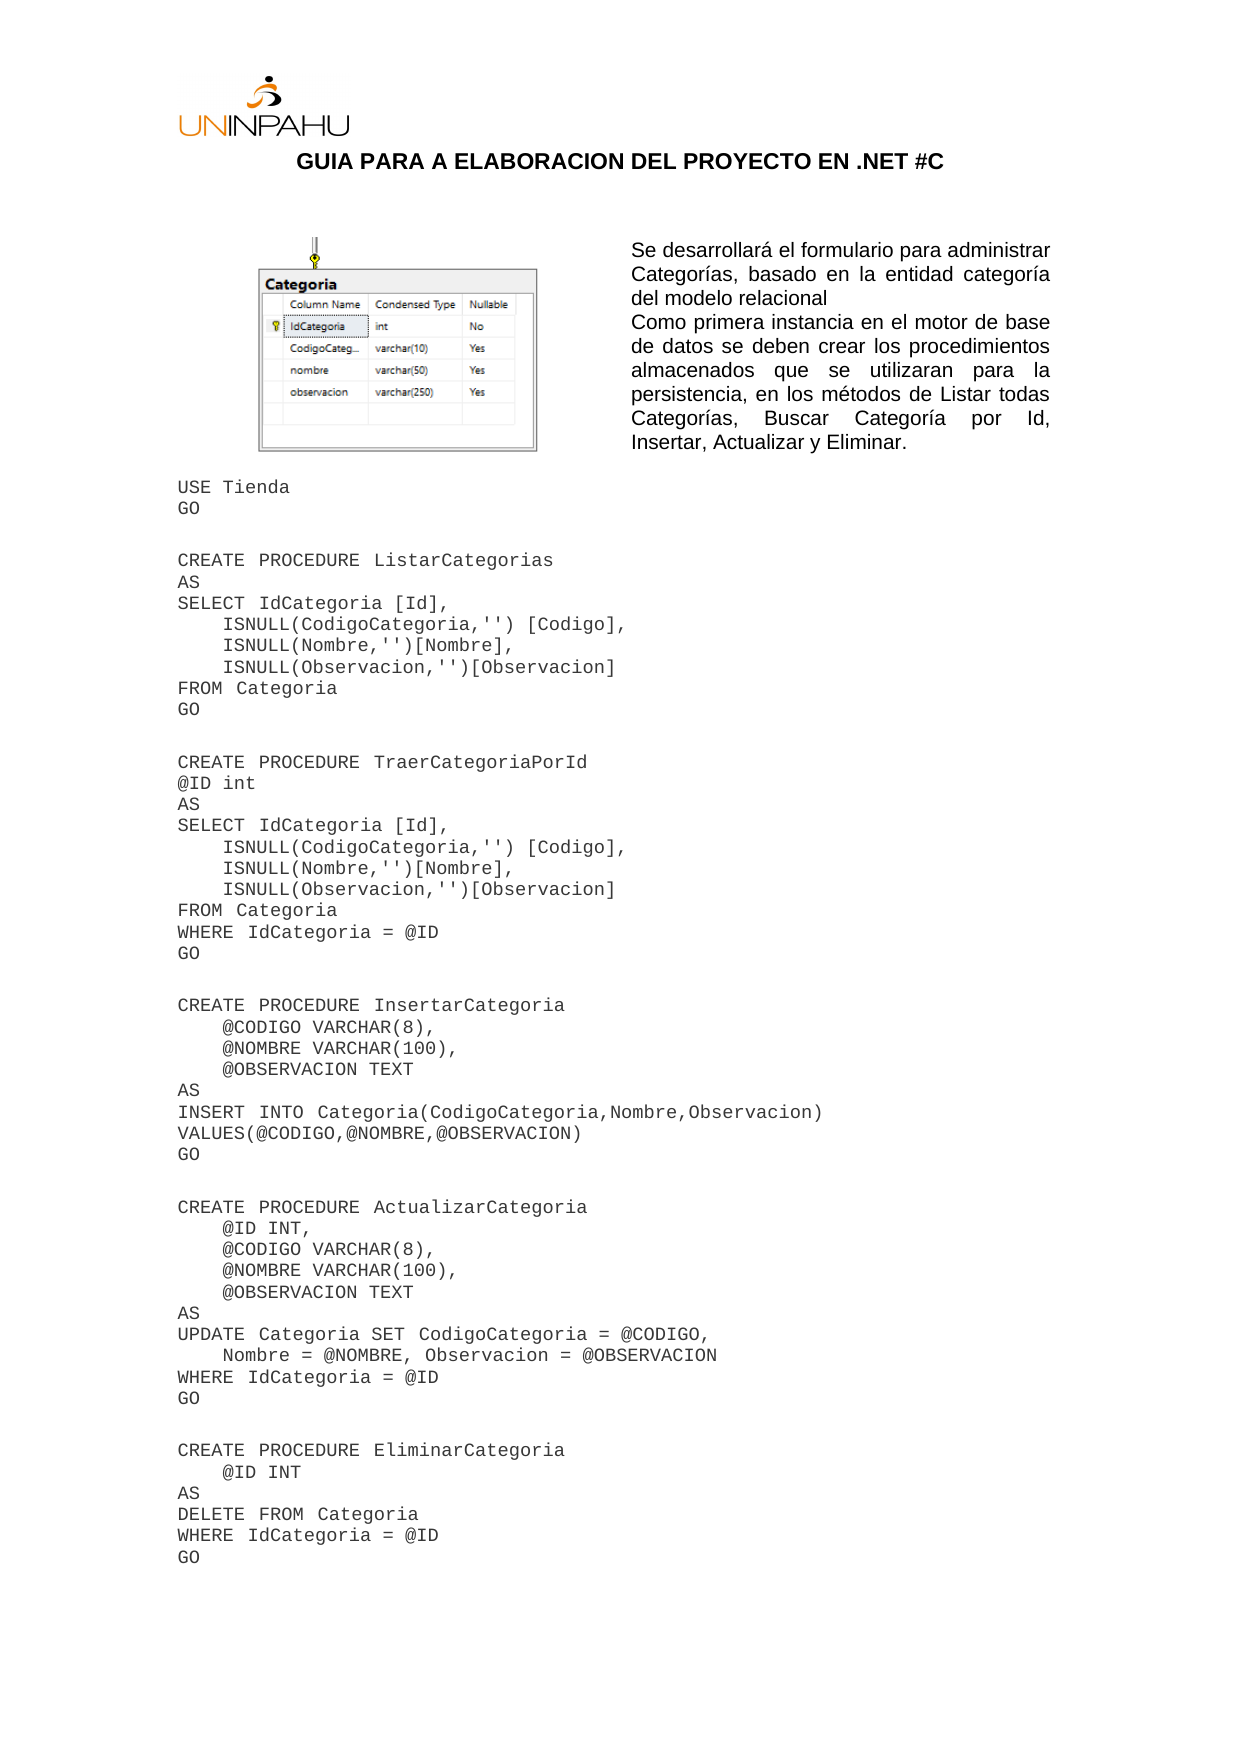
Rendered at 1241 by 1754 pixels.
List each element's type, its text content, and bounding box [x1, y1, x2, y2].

text CREATE PROCEDURE ActualizarCategoria [177, 1197, 1063, 1219]
text @CODIGO VARCHAR(8), [177, 1017, 1063, 1039]
text VALUES(@CODIGO,@NOMBRE,@OBSERVACION) [177, 1124, 1063, 1145]
text GO [177, 1389, 1063, 1410]
text AS [177, 1081, 1063, 1102]
text ISNULL(Observacion,'')[Observacion] [177, 880, 1063, 901]
text AS [177, 1304, 1063, 1325]
picture [177, 73, 352, 137]
text @ID INT [177, 1462, 1063, 1484]
text SELECT IdCategoria [Id], [177, 816, 1063, 837]
picture [256, 237, 540, 460]
text GUIA PARA A ELABORACION DEL PROYECTO EN .NET #C [177, 148, 1063, 174]
text @OBSERVACION TEXT [177, 1282, 1063, 1304]
text GO [177, 499, 1063, 520]
text ISNULL(CodigoCategoria,'') [Codigo], [177, 837, 1063, 859]
text GO [177, 1547, 1063, 1569]
text USE Tienda [177, 477, 1063, 499]
text GO [177, 1145, 1063, 1166]
text CREATE PROCEDURE InsertarCategoria [177, 996, 1063, 1017]
text @ID INT, [177, 1219, 1063, 1240]
text ISNULL(Observacion,'')[Observacion] [177, 657, 1063, 679]
text FROM Categoria [177, 901, 1063, 922]
text DELETE FROM Categoria [177, 1505, 1063, 1526]
text @CODIGO VARCHAR(8), [177, 1240, 1063, 1261]
text @OBSERVACION TEXT [177, 1060, 1063, 1081]
text SELECT IdCategoria [Id], [177, 594, 1063, 615]
text FROM Categoria [177, 679, 1063, 700]
table_header [177, 238, 619, 477]
text WHERE IdCategoria = @ID [177, 1367, 1063, 1389]
text ISNULL(Nombre,'')[Nombre], [177, 636, 1063, 657]
text @ID int [177, 774, 1063, 795]
text AS [177, 1484, 1063, 1505]
text @NOMBRE VARCHAR(100), [177, 1261, 1063, 1282]
text CREATE PROCEDURE TraerCategoriaPorId [177, 752, 1063, 774]
text CREATE PROCEDURE EliminarCategoria [177, 1441, 1063, 1462]
text @NOMBRE VARCHAR(100), [177, 1039, 1063, 1060]
text AS [177, 572, 1063, 594]
text Nombre = @NOMBRE, Observacion = @OBSERVACION [177, 1346, 1063, 1367]
text INSERT INTO Categoria(CodigoCategoria,Nombre,Observacion) [177, 1102, 1063, 1124]
text WHERE IdCategoria = @ID [177, 922, 1063, 944]
text GO [177, 700, 1063, 721]
text ISNULL(CodigoCategoria,'') [Codigo], [177, 615, 1063, 636]
text GO [177, 944, 1063, 965]
text CREATE PROCEDURE ListarCategorias [177, 551, 1063, 572]
table_header Se desarrollará el formulario para administrar Categorías, basado en la entidad categoría del modelo relacional Como primera instancia en el motor de base de datos se deben crear los procedimientos almacenados que se utilizaran para la persistencia, en los métodos de Listar todas Categorías, Buscar Categoría por Id, Insertar, Actualizar y Eliminar. [620, 238, 1062, 477]
text ISNULL(Nombre,'')[Nombre], [177, 859, 1063, 880]
text AS [177, 795, 1063, 816]
text UPDATE Categoria SET CodigoCategoria = @CODIGO, [177, 1325, 1063, 1346]
text WHERE IdCategoria = @ID [177, 1526, 1063, 1547]
